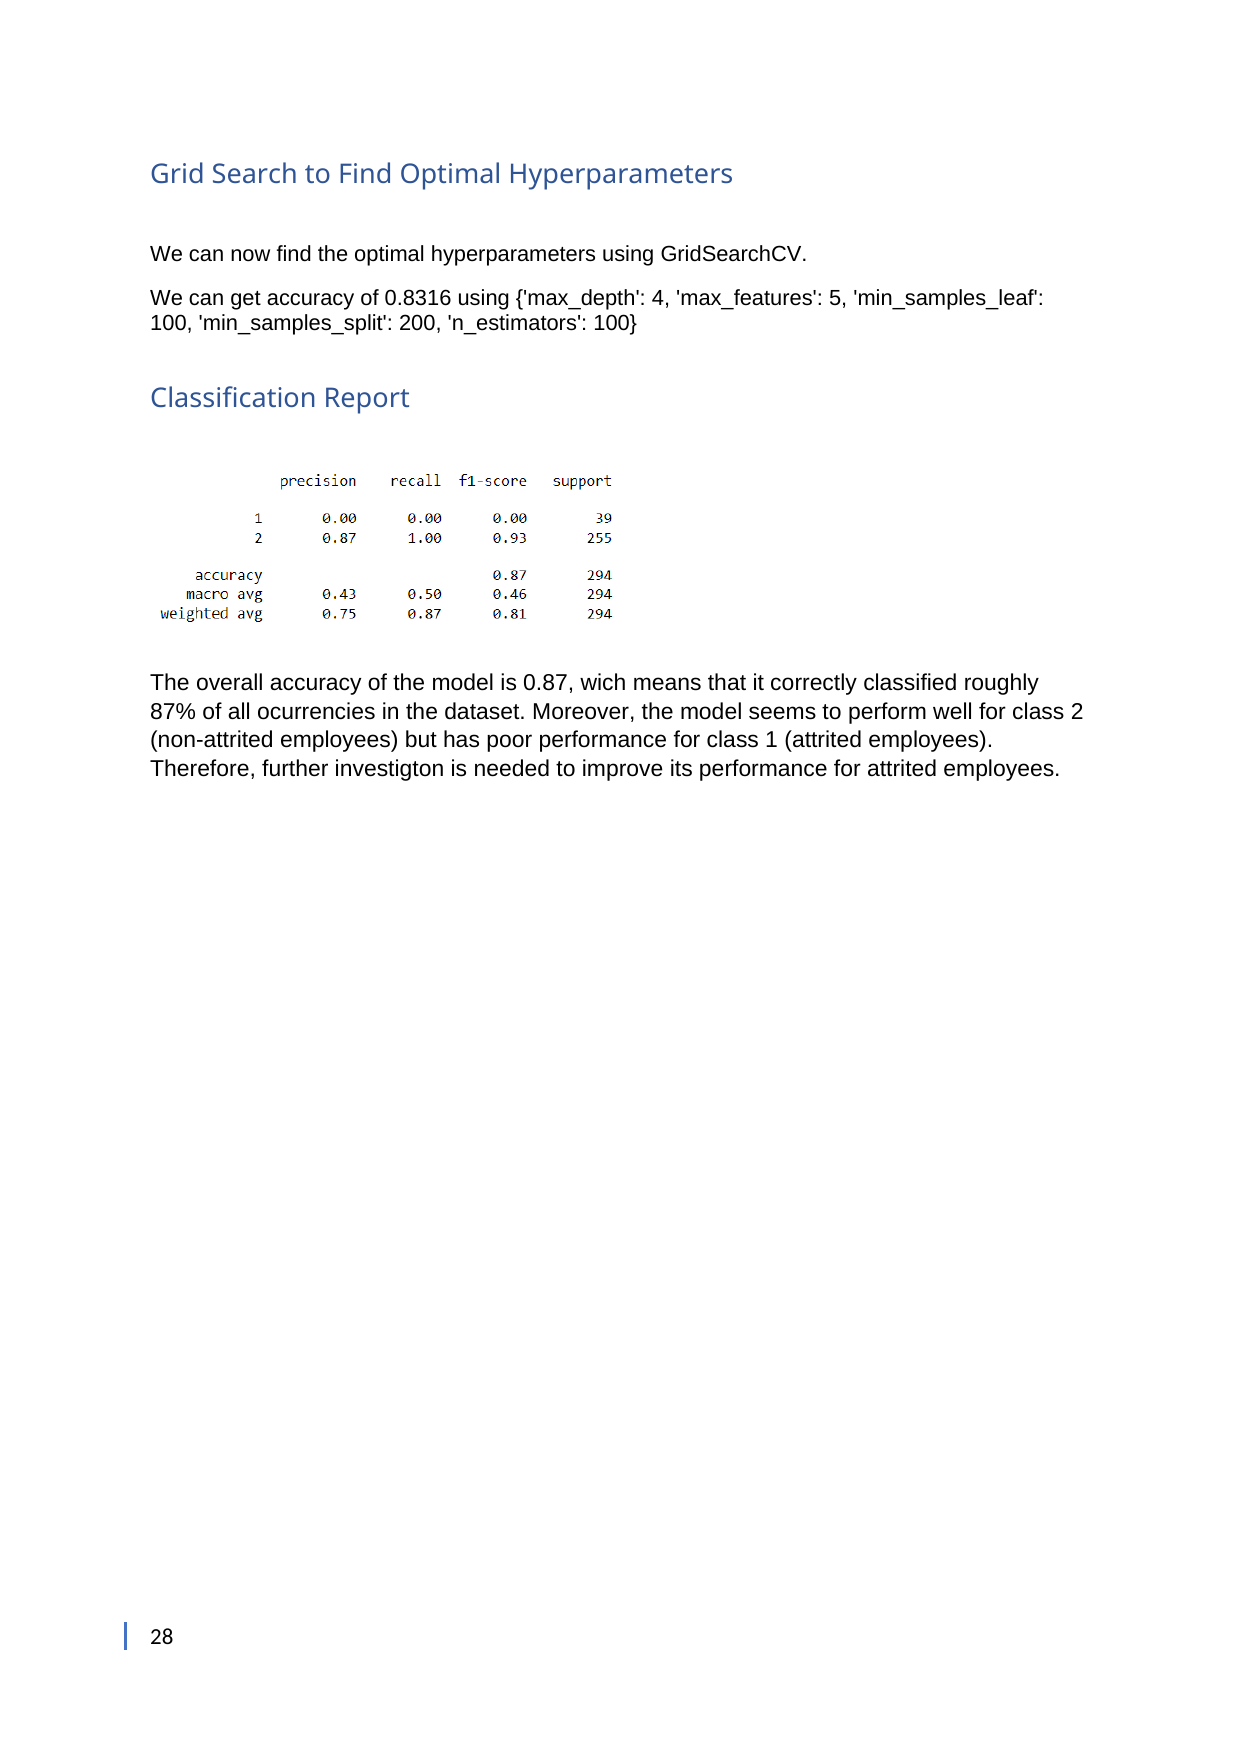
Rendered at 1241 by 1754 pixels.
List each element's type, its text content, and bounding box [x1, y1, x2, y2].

text We can now find the optimal hyperparameters using GridSearchCV. [150, 241, 1090, 266]
subtitle Grid Search to Find Optimal Hyperparameters [150, 154, 1090, 191]
text The overall accuracy of the model is 0.87, wich means that it correctly classified roughly 87% of all ocurrencies in the dataset. Moreover, the model seems to perform well for class 2 (non-attrited employees) but has poor performance for class 1 (attrited employees). Therefore, further investigton is needed to improve its performance for attrited employees. [150, 669, 1090, 781]
picture [150, 465, 638, 651]
subtitle Classification Report [150, 379, 1090, 416]
text We can get accuracy of 0.8316 using {'max_depth': 4, 'max_features': 5, 'min_samples_leaf': 100, 'min_samples_split': 200, 'n_estimators': 100} [150, 285, 1090, 335]
